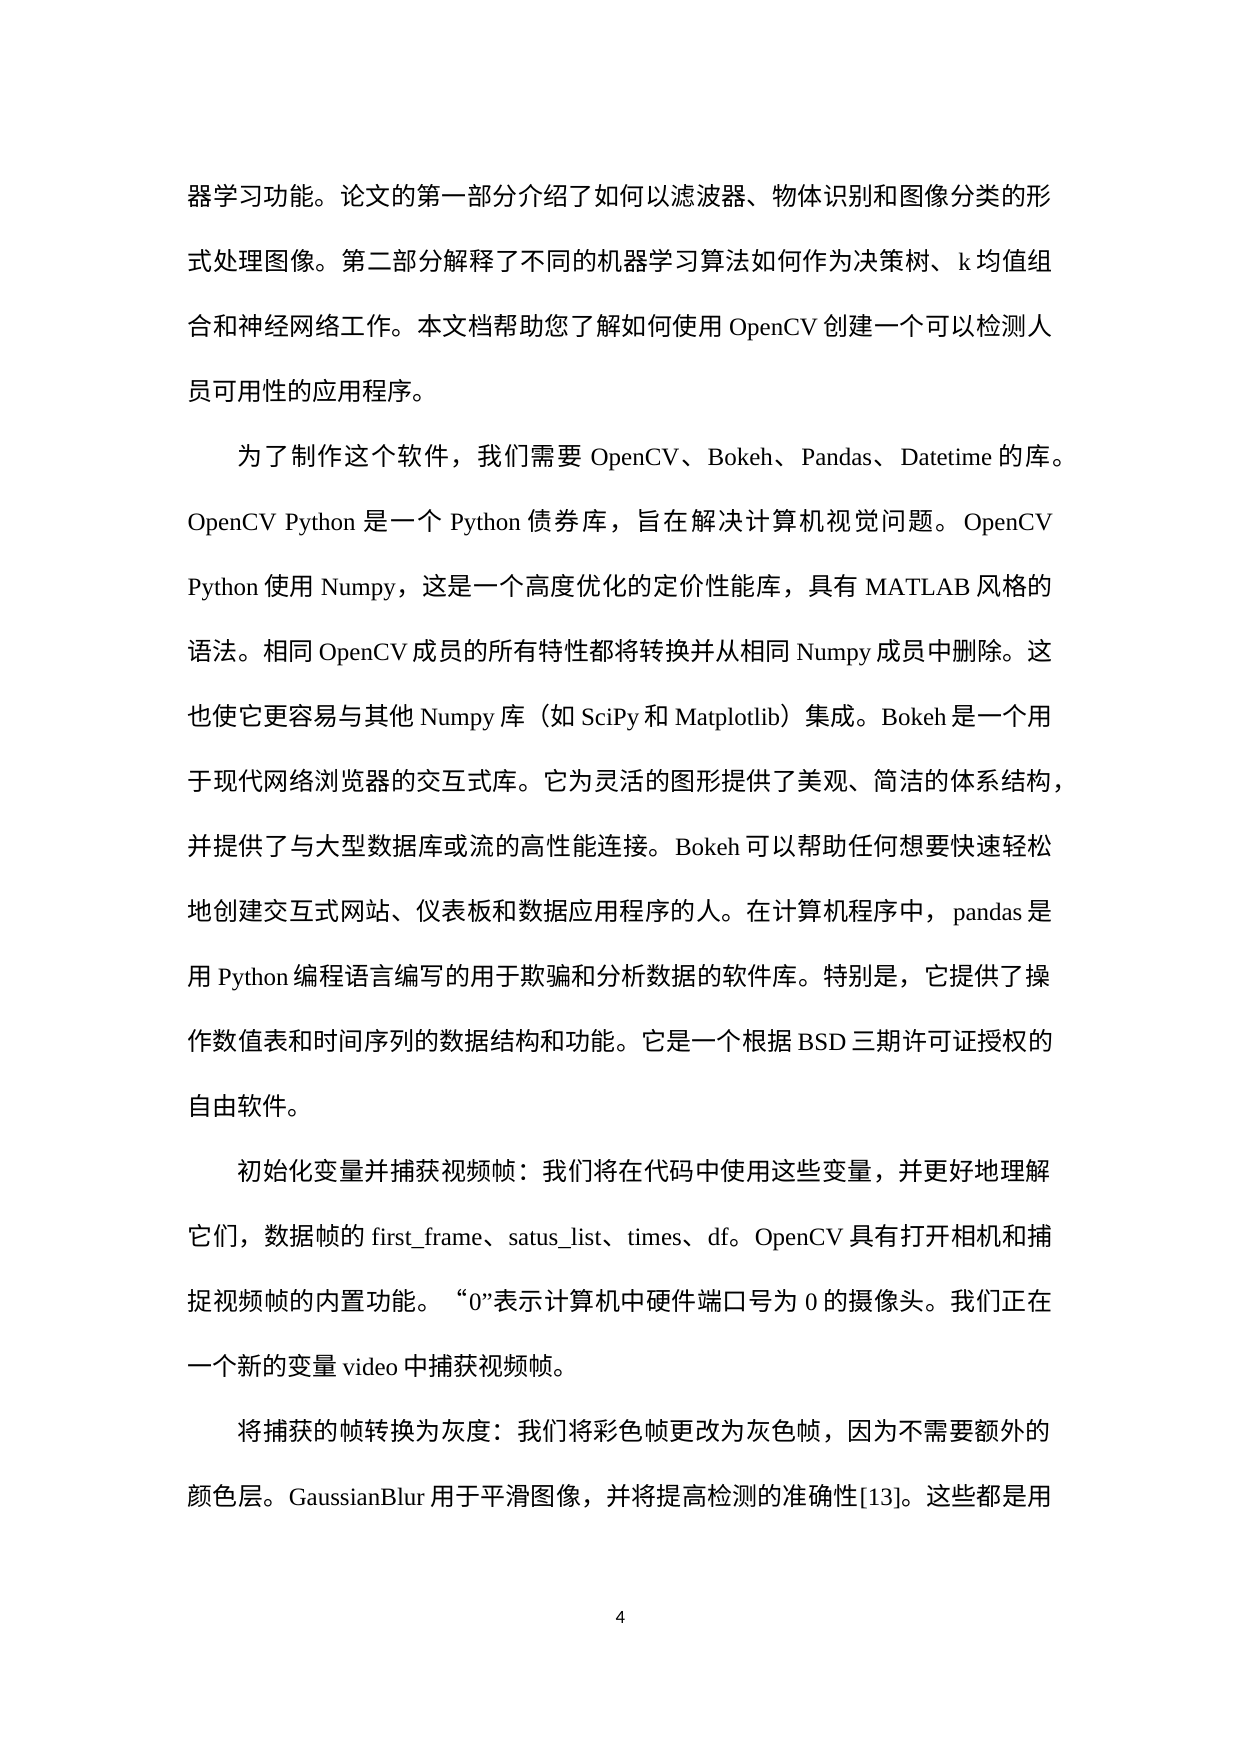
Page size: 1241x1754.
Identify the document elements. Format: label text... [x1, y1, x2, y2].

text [187, 1397, 1053, 1527]
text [187, 162, 1053, 422]
text 为了制作这个软件，我们需要OpenCV、Bokeh、Pandas、Datetime的库。OpenCV Python是一个Python债券库，旨在解决计算机视觉问题。OpenCV Python使用Numpy，这是一个高度优化的定价性能库，具有MATLAB风格的语法。相同OpenCV成员的所有特性都将转换并从相同Numpy成员中删除。这也使它更容易与其他Numpy库（如SciPy和Matplotlib）集成。Bokeh是一个用于现代网络浏览器的交互式库。它为灵活的图形提供了美观、简洁的体系结构，并提供了与大型数据库或流的高性能连接。Bokeh可以帮助任何想要快速轻松地创建交互式网站、仪表板和数据应用程序的人。在计算机程序中，pandas是用Python编程语言编写的用于欺骗和分析数据的软件库。特别是，它提供了操作数值表和时间序列的数据结构和功能。它是一个根据BSD三期许可证授权的自由软件。 [187, 422, 1053, 1137]
text 初始化变量并捕获视频帧：我们将在代码中使用这些变量，并更好地理解它们，数据帧的first_frame、satus_list、times、df。OpenCV具有打开相机和捕捉视频帧的内置功能。“0”表示计算机中硬件端口号为0的摄像头。我们正在一个新的变量video中捕获视频帧。 [187, 1137, 1053, 1397]
